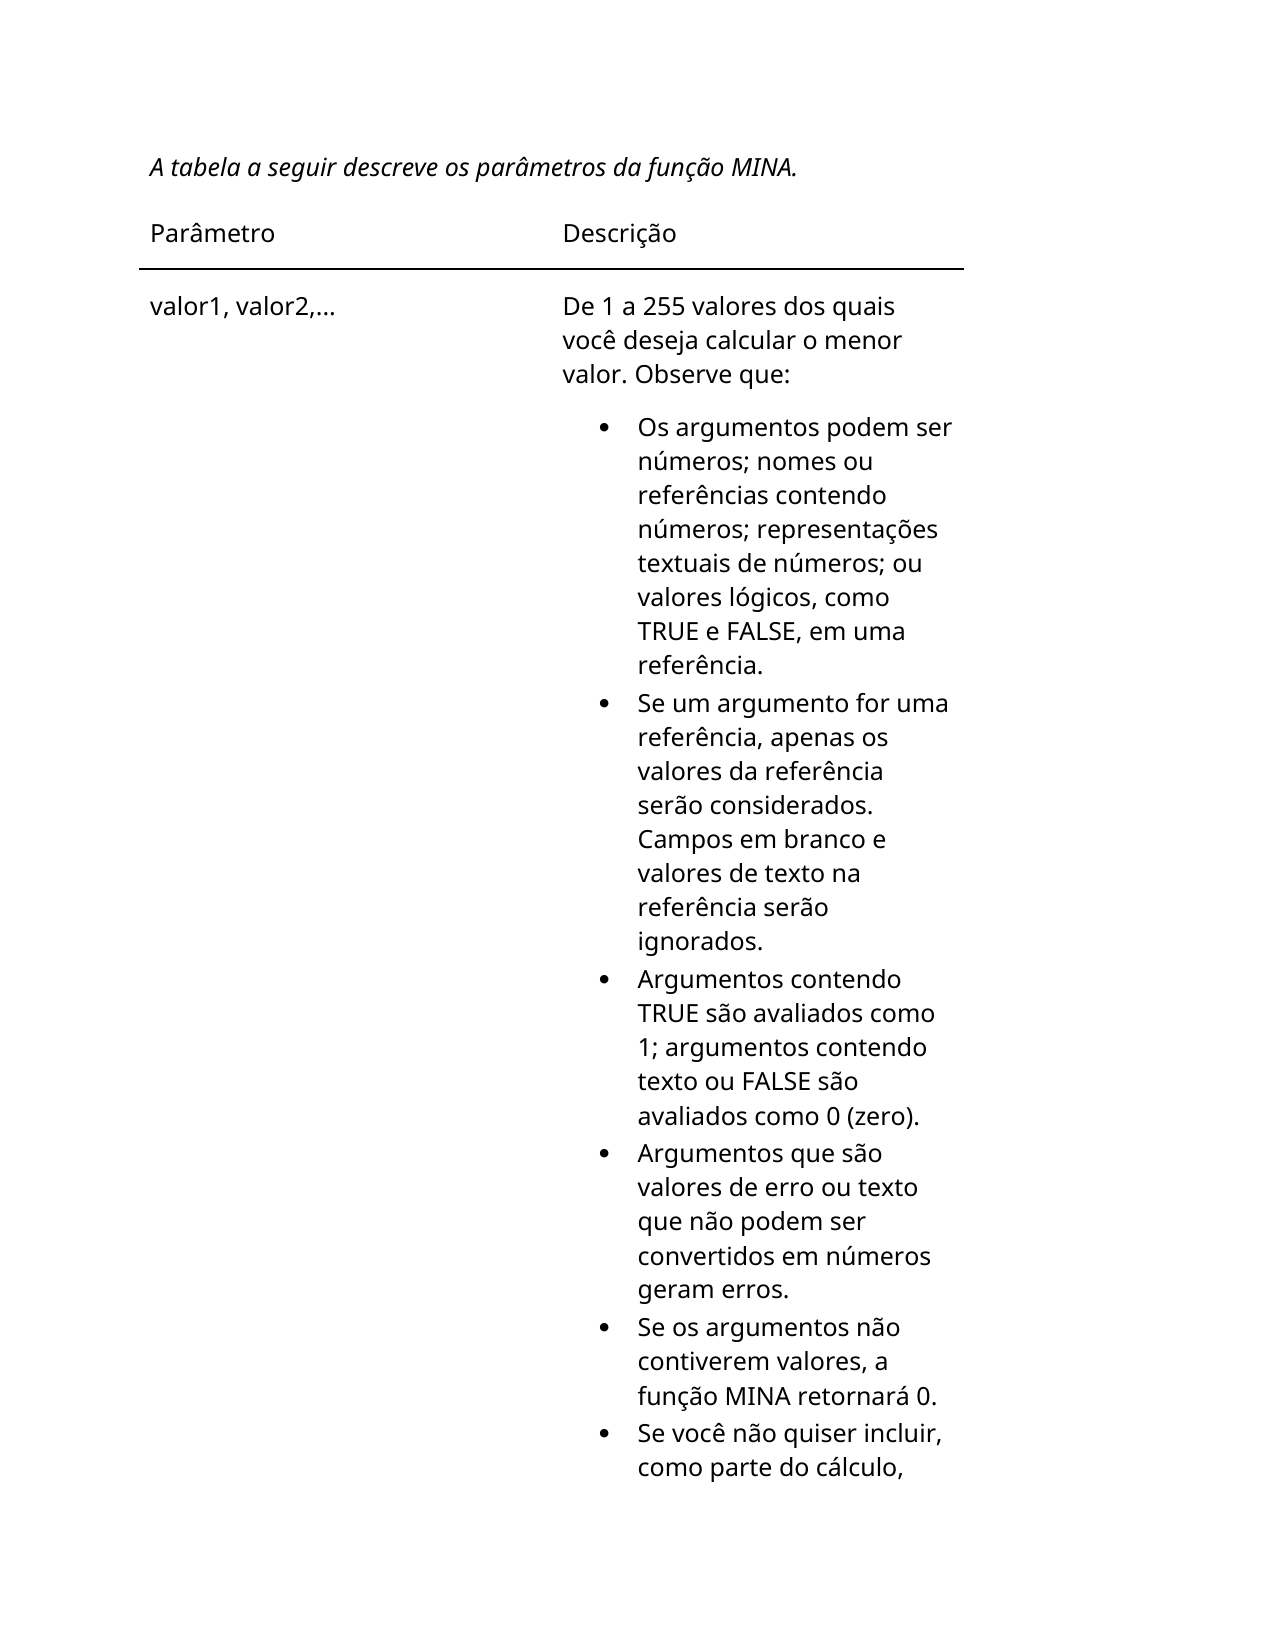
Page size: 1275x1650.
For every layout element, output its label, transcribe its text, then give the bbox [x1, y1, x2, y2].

table_header Descrição [551, 197, 964, 268]
table_cell valor1, valor2,... [139, 270, 551, 1484]
table_header Parâmetro [139, 197, 551, 268]
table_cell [551, 270, 964, 1484]
text A tabela a seguir descreve os parâmetros da função MINA. [150, 150, 1125, 184]
